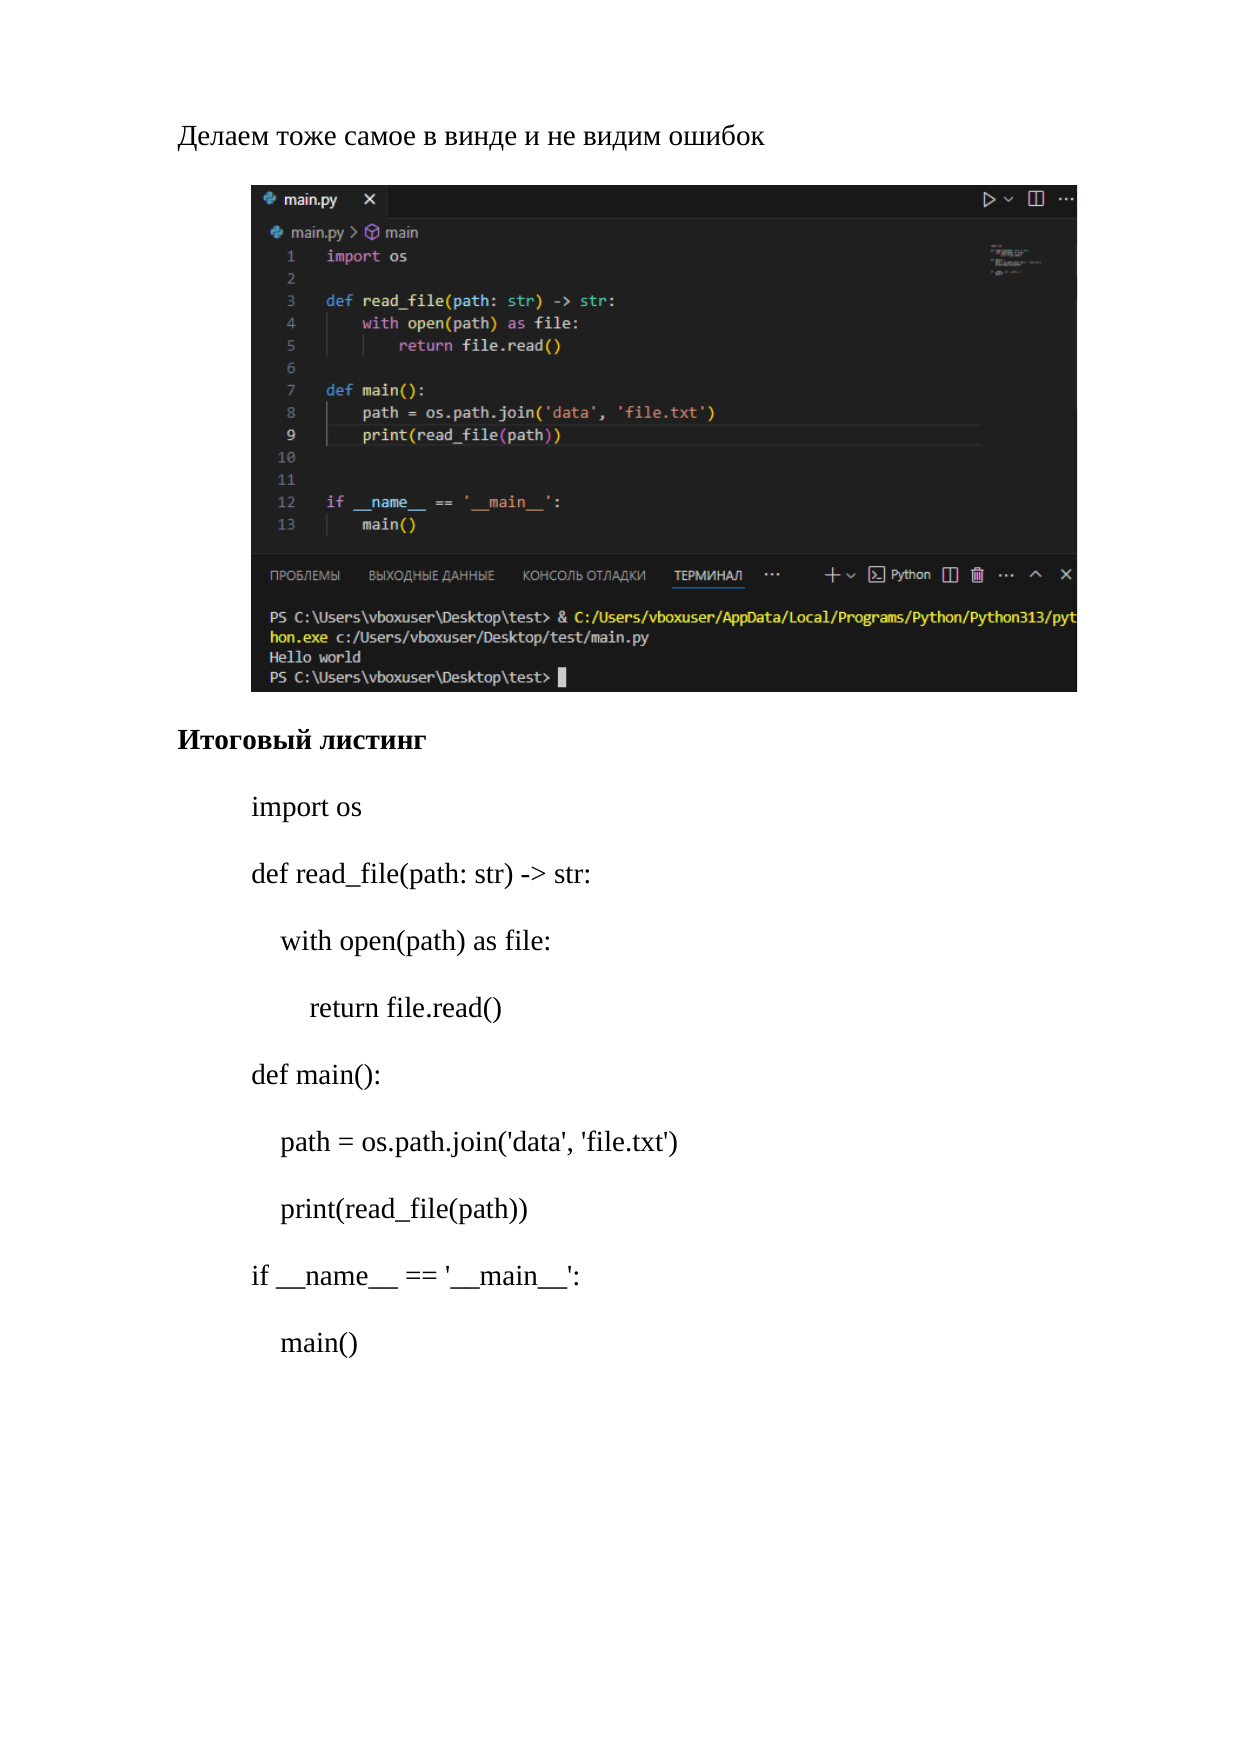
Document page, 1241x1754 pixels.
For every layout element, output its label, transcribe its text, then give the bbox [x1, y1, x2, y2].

text path = os.path.join('data', 'file.txt') [251, 1124, 1152, 1158]
text if __name__ == '__main__': [251, 1258, 1152, 1292]
text def main(): [251, 1057, 1152, 1091]
text def read_file(path: str) -> str: [251, 856, 1152, 890]
text Делаем тоже самое в винде и не видим ошибок [177, 118, 1152, 152]
text with open(path) as file: [251, 923, 1152, 957]
text return file.read() [251, 990, 1152, 1024]
text import os [251, 789, 1152, 823]
text main() [251, 1325, 1152, 1358]
text Итоговый листинг [177, 722, 1152, 756]
text print(read_file(path)) [251, 1191, 1152, 1224]
picture [251, 185, 1078, 692]
